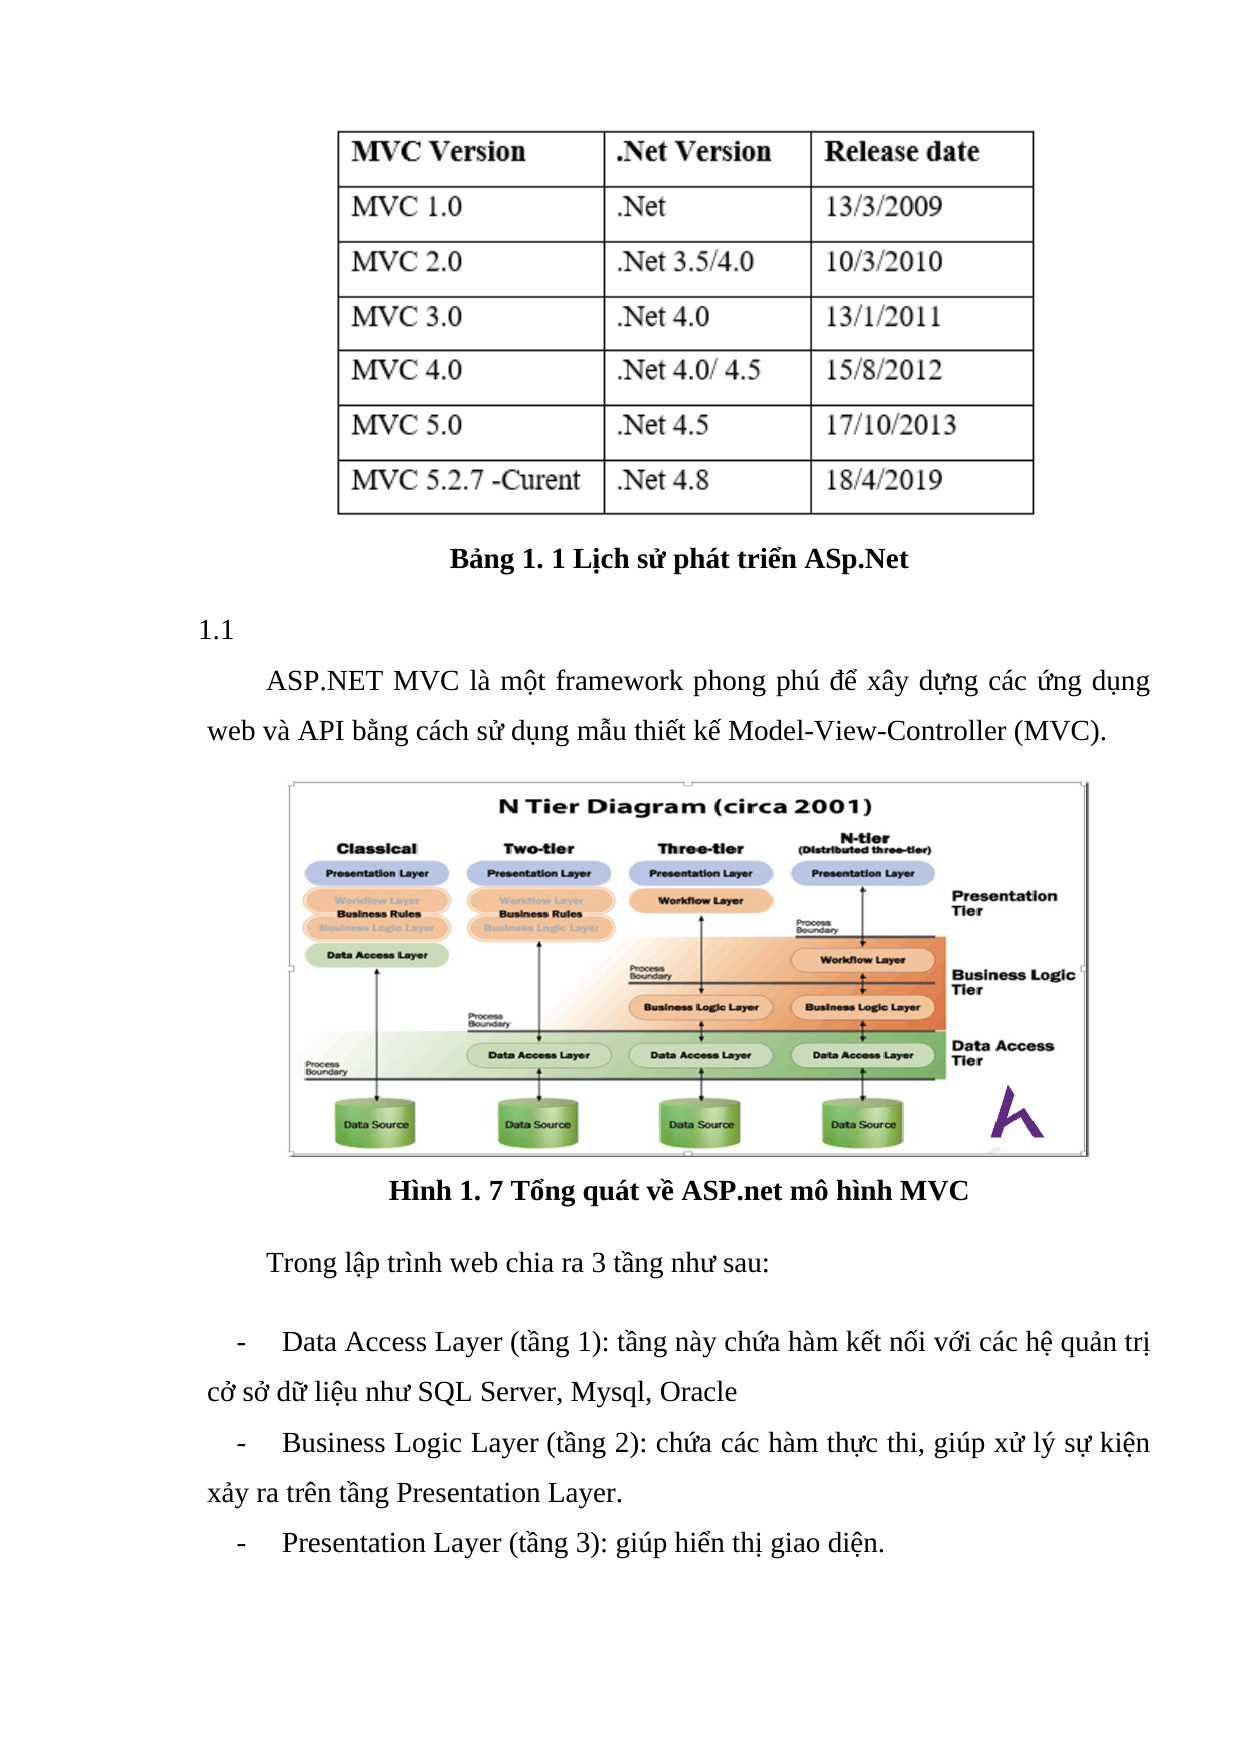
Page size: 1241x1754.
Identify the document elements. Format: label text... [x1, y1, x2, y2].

text Trong lập trình web chia ra 3 tầng như sau: [207, 1245, 1152, 1278]
picture [330, 118, 1047, 525]
list Data Access Layer (tầng 1): tầng này chứa hàm kết nối với các hệ quản trị cở sở dữ liệu như SQL Server, Mysql, Oracle [207, 1324, 1152, 1408]
picture [287, 780, 1090, 1157]
text Hình 1. 7 Tổng quát về ASP.net mô hình MVC [207, 1173, 1152, 1207]
list Presentation Layer (tầng 3): giúp hiển thị giao diện. [207, 1525, 1152, 1559]
list Business Logic Layer (tầng 2): chứa các hàm thực thi, giúp xử lý sự kiện xảy ra trên tầng Presentation Layer. [207, 1425, 1152, 1509]
text Bảng 1. 1 Lịch sử phát triển ASp.Net [207, 541, 1152, 575]
text ASP.NET MVC là một framework phong phú để xây dựng các ứng dụng web và API bằng cách sử dụng mẫu thiết kế Model-View-Controller (MVC). [207, 663, 1152, 746]
